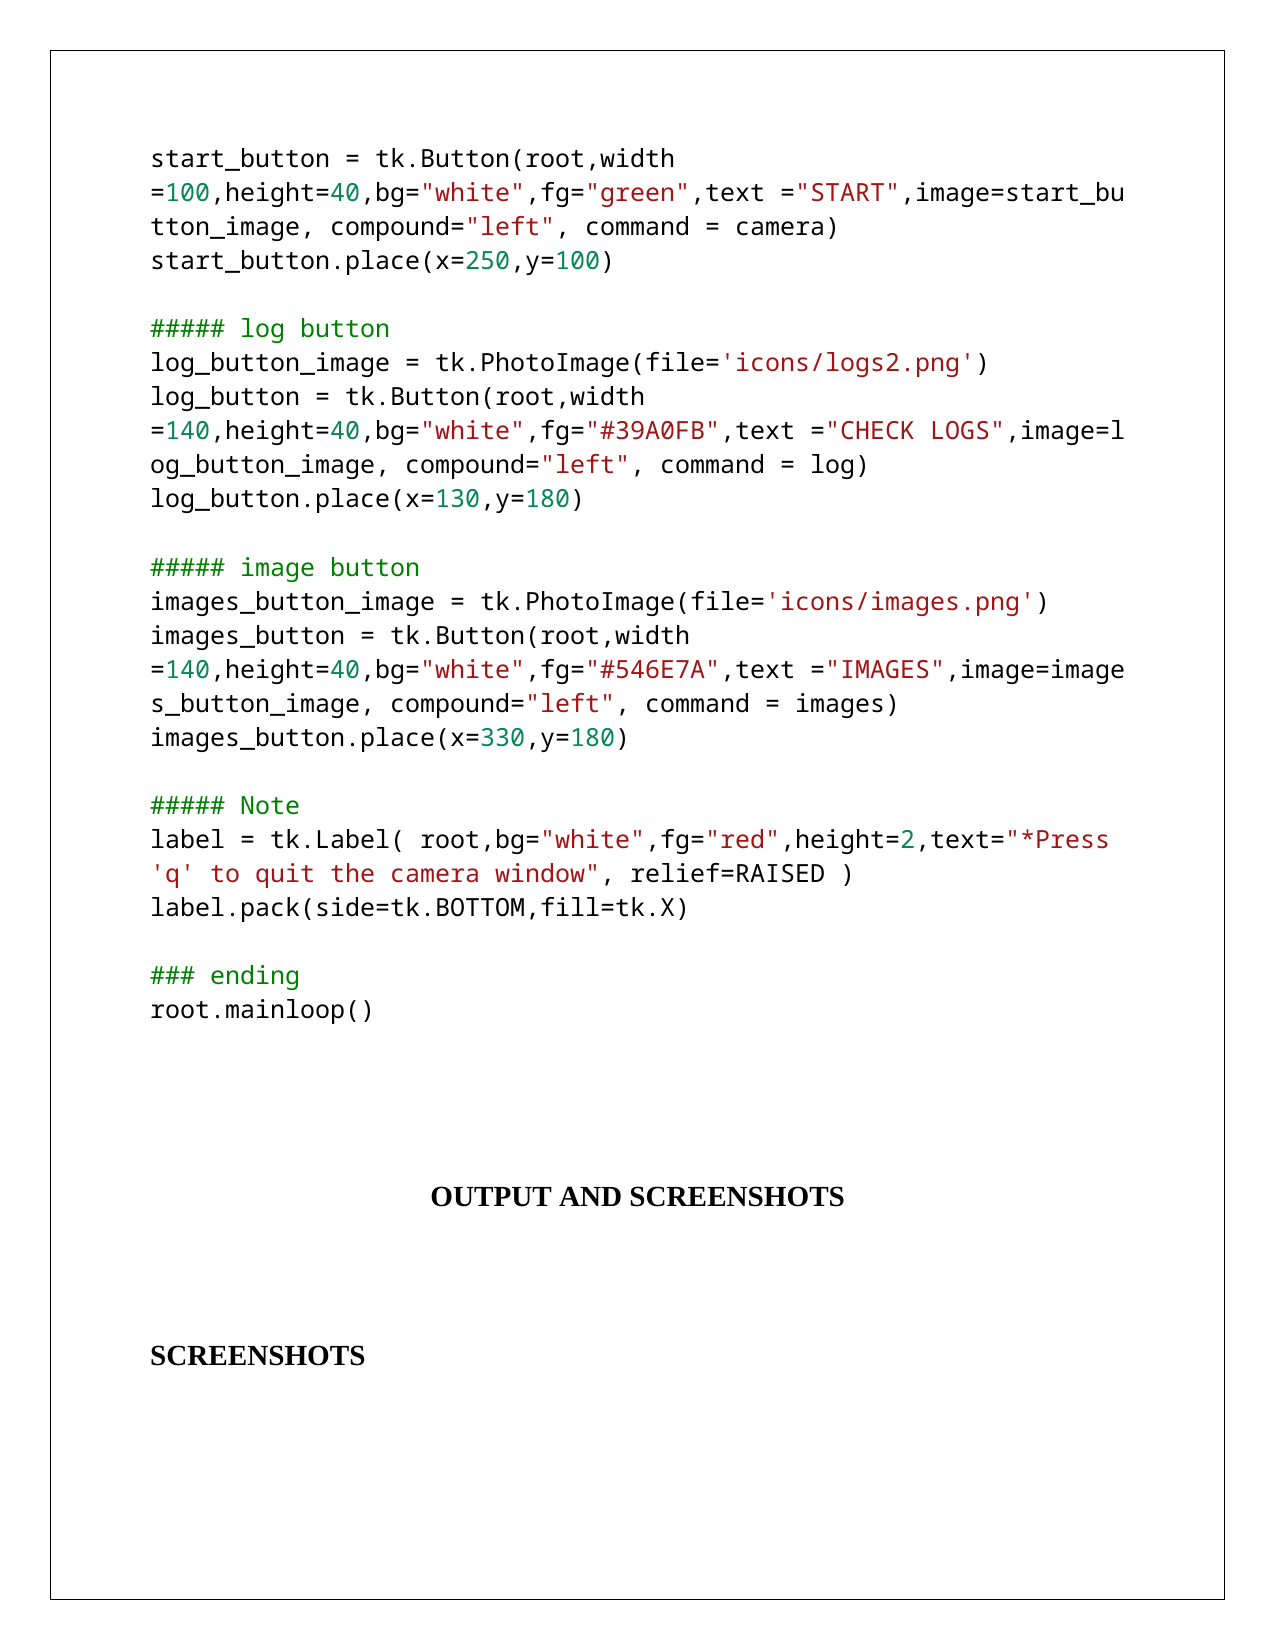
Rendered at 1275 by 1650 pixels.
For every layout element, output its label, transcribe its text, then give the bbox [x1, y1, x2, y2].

text start_button = tk.Button(root,width=100,height=40,bg="white",fg="green",text ="START",image=start_button_image, compound="left", command = camera) [150, 141, 1125, 243]
text ##### Note [150, 788, 1125, 822]
text label.pack(side=tk.BOTTOM,fill=tk.X) [150, 890, 1125, 924]
text ##### image button [150, 549, 1125, 583]
text ##### log button [150, 311, 1125, 345]
text log_button_image = tk.PhotoImage(file='icons/logs2.png') [150, 345, 1125, 379]
text OUTPUT AND SCREENSHOTS [150, 1179, 1125, 1213]
text images_button.place(x=330,y=180) [150, 719, 1125, 754]
text images_button = tk.Button(root,width=140,height=40,bg="white",fg="#546E7A",text ="IMAGES",image=images_button_image, compound="left", command = images) [150, 617, 1125, 719]
text ### ending [150, 958, 1125, 992]
text images_button_image = tk.PhotoImage(file='icons/images.png') [150, 583, 1125, 617]
text label = tk.Label( root,bg="white",fg="red",height=2,text="*Press 'q' to quit the camera window", relief=RAISED ) [150, 822, 1125, 890]
text log_button.place(x=130,y=180) [150, 481, 1125, 515]
text SCREENSHOTS [150, 1338, 1125, 1371]
text log_button = tk.Button(root,width=140,height=40,bg="white",fg="#39A0FB",text ="CHECK LOGS",image=log_button_image, compound="left", command = log) [150, 379, 1125, 481]
text start_button.place(x=250,y=100) [150, 243, 1125, 277]
text root.mainloop() [150, 992, 1125, 1026]
